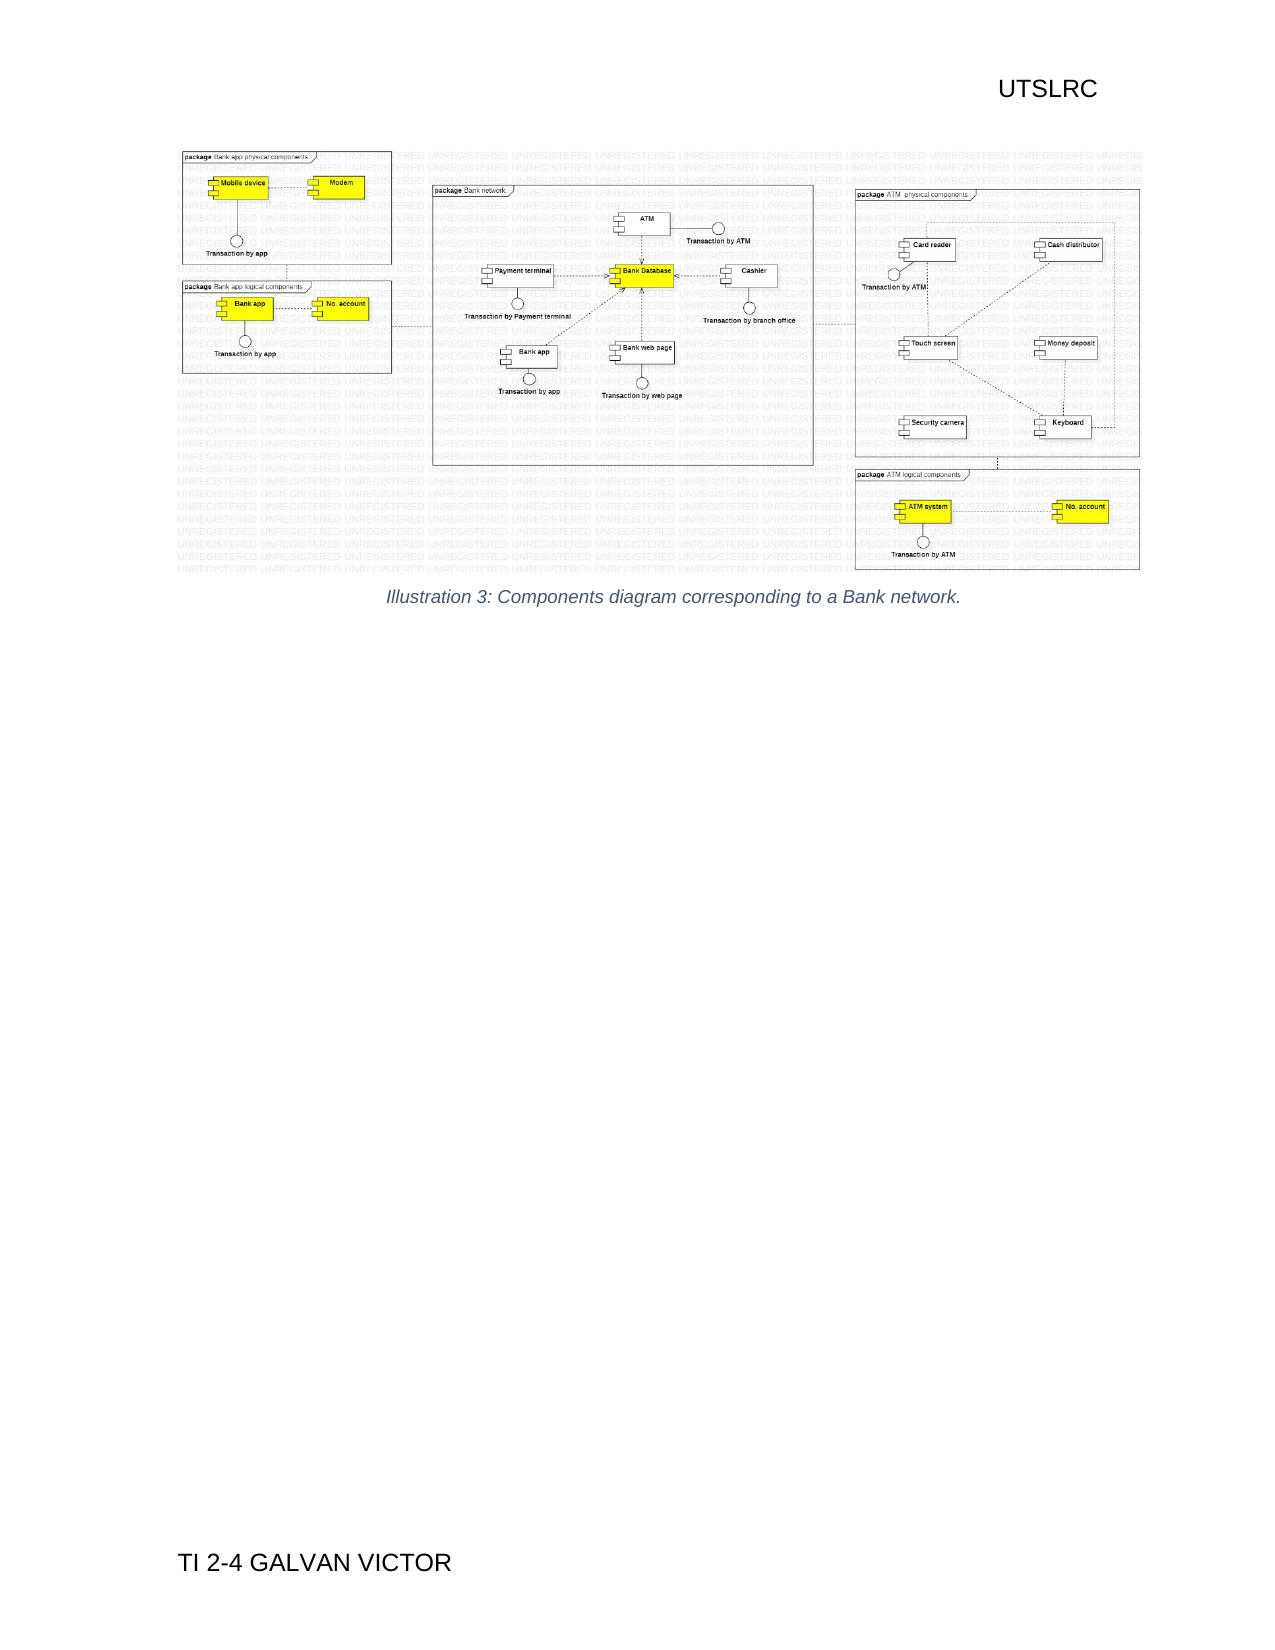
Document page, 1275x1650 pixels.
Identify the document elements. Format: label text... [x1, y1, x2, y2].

text Illustration 3: Components diagram corresponding to a Bank network. [177, 586, 1098, 607]
picture [177, 147, 1144, 572]
